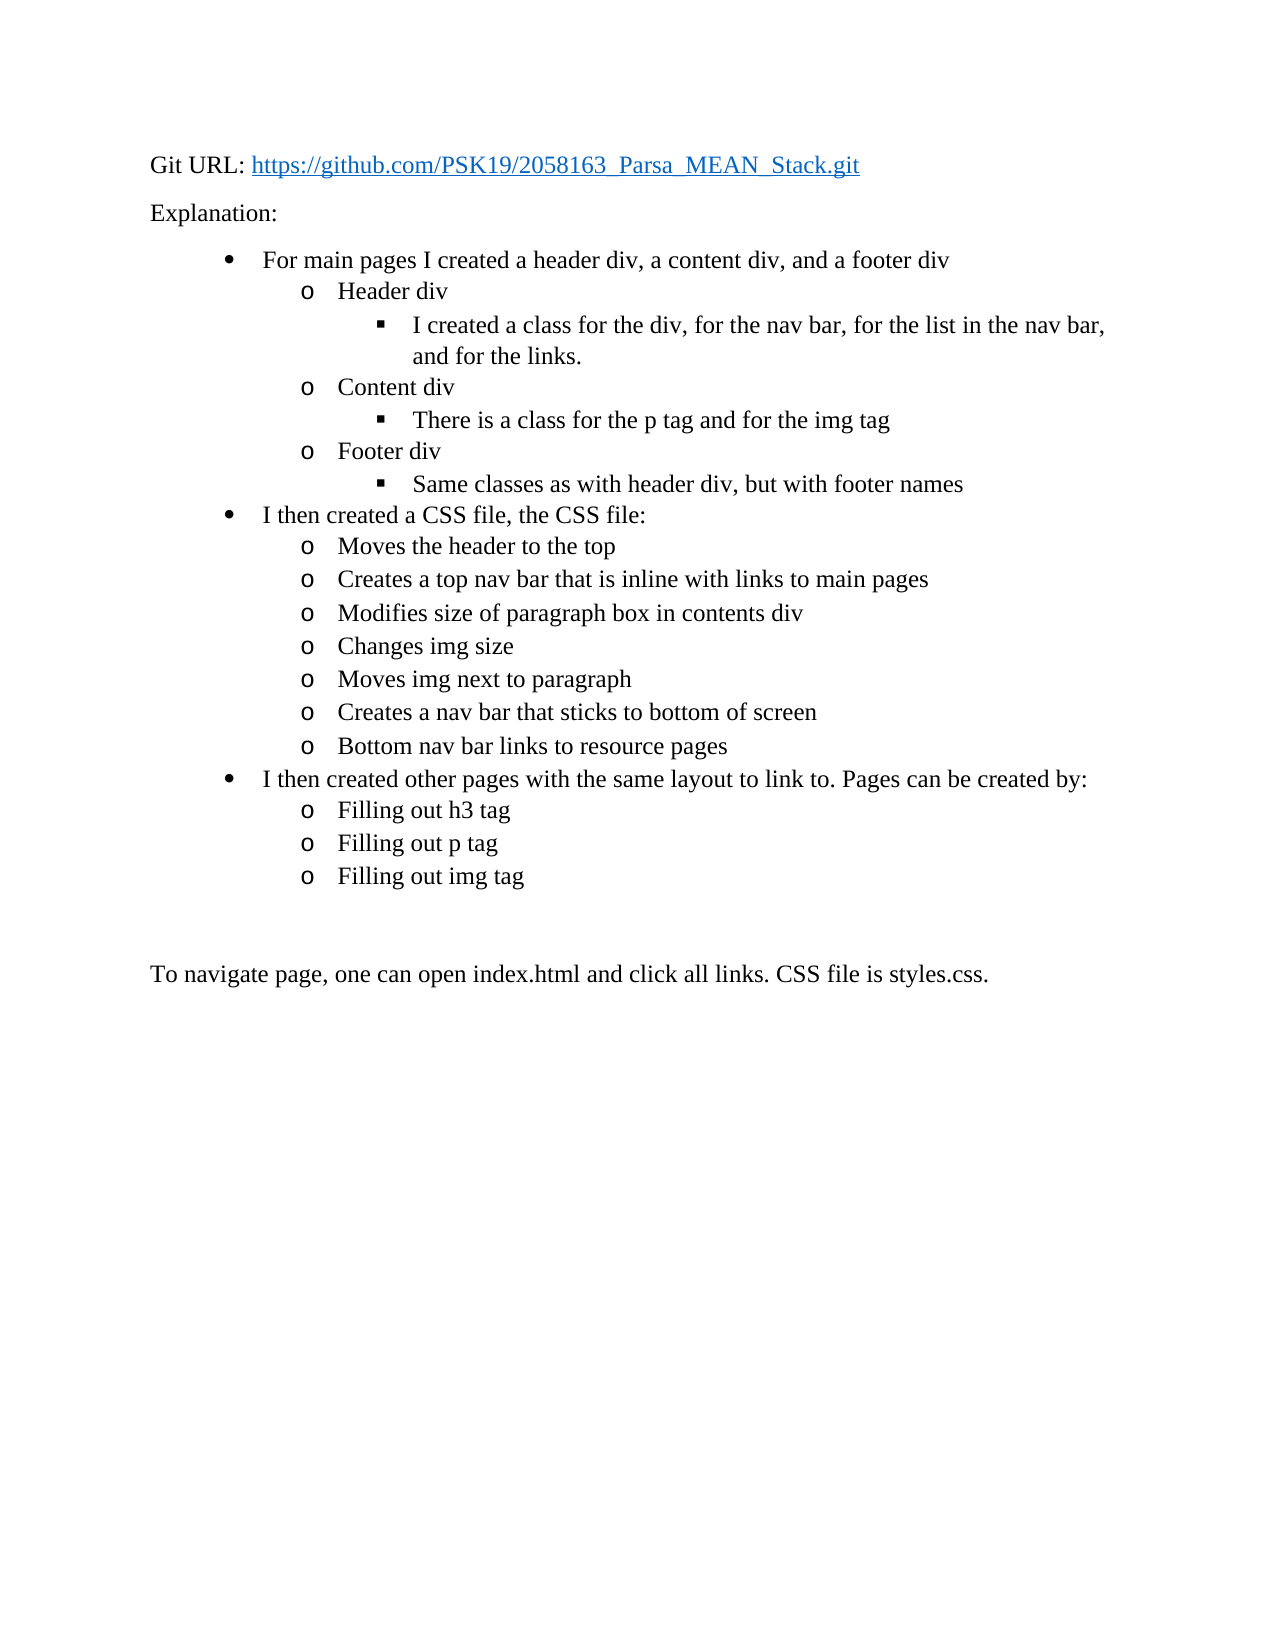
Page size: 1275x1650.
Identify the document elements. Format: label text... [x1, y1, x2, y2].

list Footer div [300, 436, 1125, 467]
list Filling out p tag [300, 828, 1125, 859]
list I then created a CSS file, the CSS file: [225, 500, 1125, 529]
list There is a class for the p tag and for the img tag [375, 405, 1125, 434]
list Moves the header to the top [300, 531, 1125, 562]
text Explanation: [150, 198, 1125, 226]
list Modifies size of paragraph box in contents div [300, 598, 1125, 629]
list For main pages I created a header div, a content div, and a footer div [225, 245, 1125, 274]
list Filling out h3 tag [300, 795, 1125, 826]
list I then created other pages with the same layout to link to. Pages can be created by: [225, 764, 1125, 793]
list Creates a nav bar that sticks to bottom of screen [300, 697, 1125, 728]
list Changes img size [300, 631, 1125, 662]
list Filling out img tag [300, 861, 1125, 892]
text Git URL: https://github.com/PSK19/2058163_Parsa_MEAN_Stack.git [150, 150, 1125, 179]
list Bottom nav bar links to resource pages [300, 731, 1125, 762]
list Creates a top nav bar that is inline with links to main pages [300, 564, 1125, 595]
text To navigate page, one can open index.html and click all links. CSS file is styles.css. [150, 959, 1125, 988]
list Header div [300, 276, 1125, 307]
list Same classes as with header div, but with footer names [375, 469, 1125, 498]
list Content div [300, 372, 1125, 403]
list I created a class for the div, for the nav bar, for the list in the nav bar, and for the links. [375, 310, 1125, 369]
list Moves img next to paragraph [300, 664, 1125, 695]
